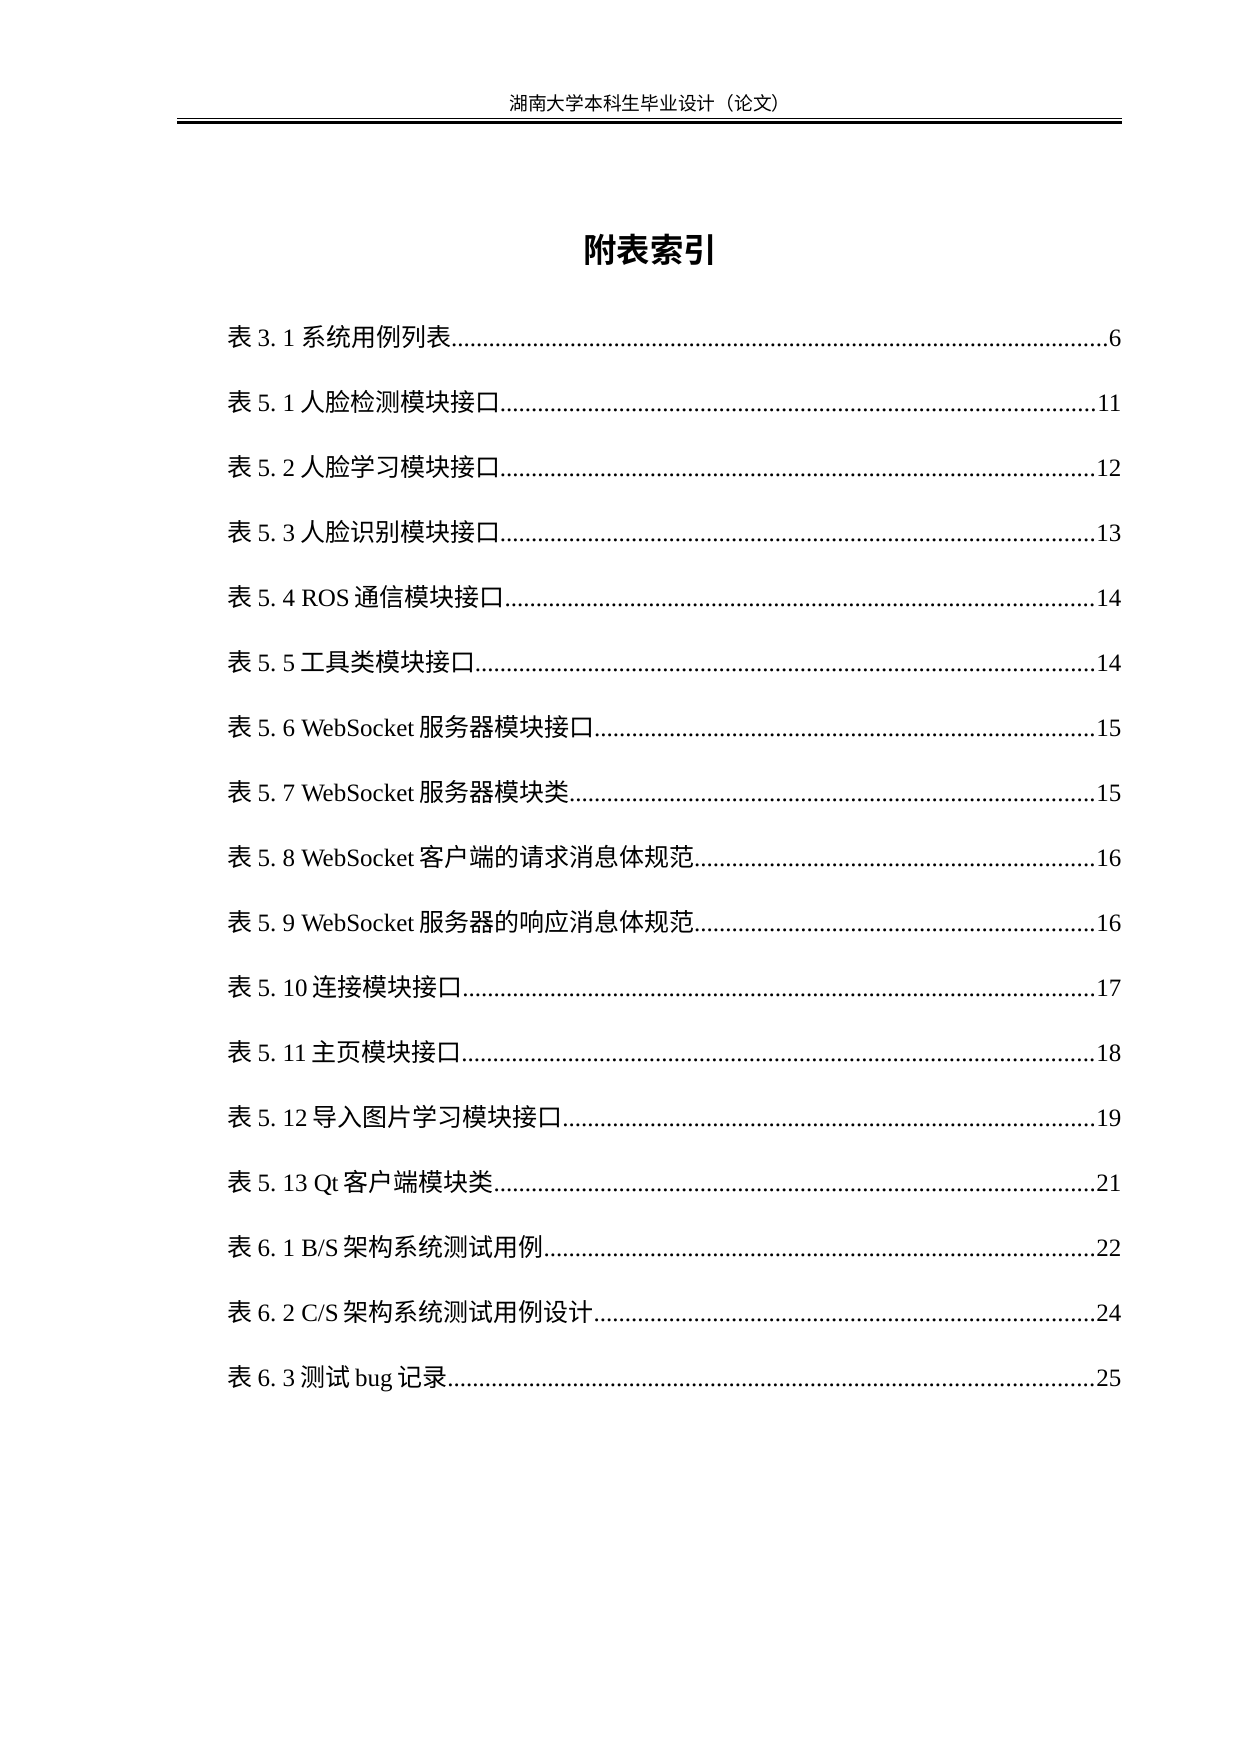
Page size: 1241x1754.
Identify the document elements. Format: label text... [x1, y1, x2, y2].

text 表5. 11主页模块接口 18 [227, 1018, 1122, 1083]
text 表5. 9 WebSocket服务器的响应消息体规范 16 [227, 888, 1122, 953]
text 表6. 1 B/S架构系统测试用例 22 [227, 1213, 1122, 1278]
subtitle 附表索引 [177, 216, 1122, 281]
text 表5. 1人脸检测模块接口 11 [227, 368, 1122, 433]
text 表6. 2 C/S架构系统测试用例设计 24 [227, 1278, 1122, 1343]
text 表5. 13 Qt客户端模块类 21 [227, 1148, 1122, 1213]
text 表5. 2人脸学习模块接口 12 [227, 433, 1122, 498]
text 表5. 8 WebSocket客户端的请求消息体规范 16 [227, 823, 1122, 888]
text 表5. 10连接模块接口 17 [227, 953, 1122, 1018]
text 表3. 1 系统用例列表 6 [227, 303, 1122, 368]
text 表5. 6 WebSocket服务器模块接口 15 [227, 693, 1122, 758]
text 表6. 3测试bug记录 25 [227, 1343, 1122, 1408]
text 表5. 4 ROS通信模块接口 14 [227, 563, 1122, 628]
text 表5. 12导入图片学习模块接口 19 [227, 1083, 1122, 1148]
text 表5. 7 WebSocket服务器模块类 15 [227, 758, 1122, 823]
text 表5. 5工具类模块接口 14 [227, 628, 1122, 693]
text 表5. 3人脸识别模块接口 13 [227, 498, 1122, 563]
